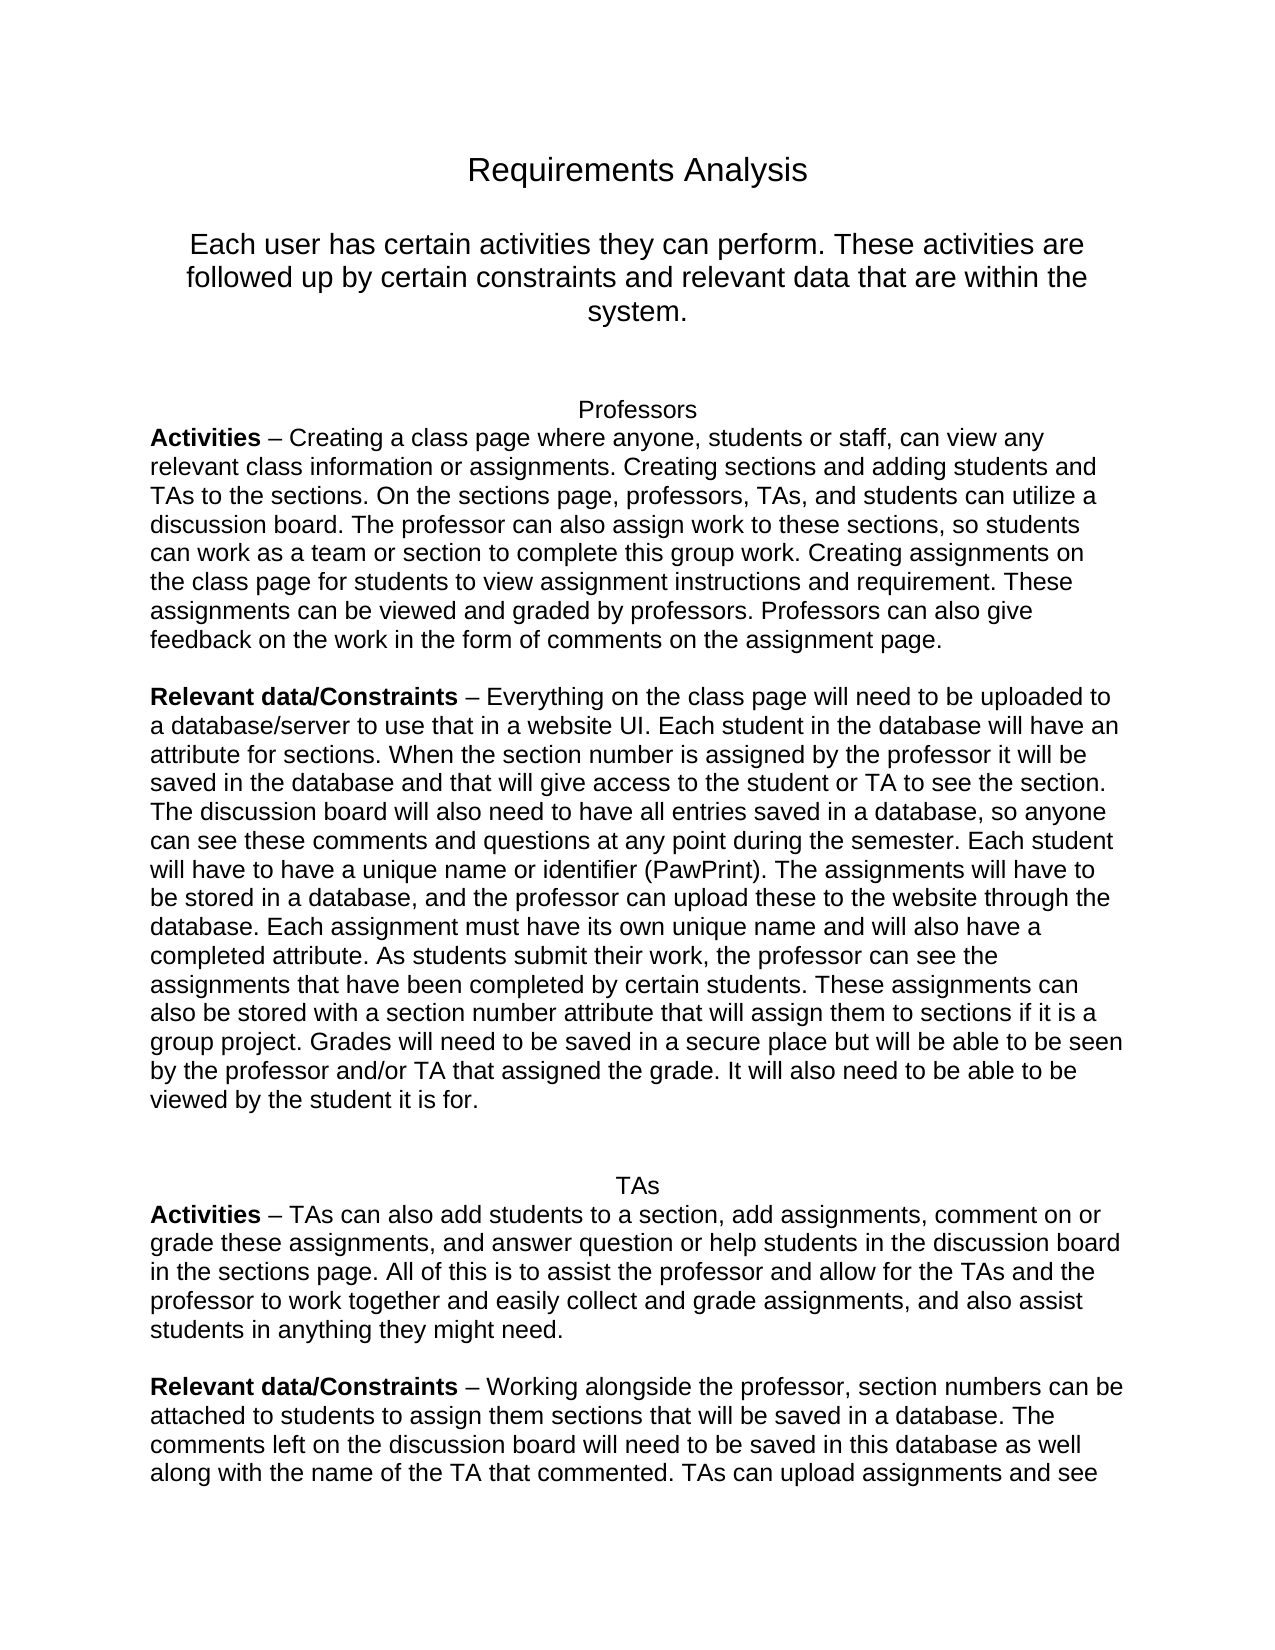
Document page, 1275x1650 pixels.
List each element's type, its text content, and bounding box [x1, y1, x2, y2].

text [150, 1372, 1125, 1487]
text Requirements Analysis [150, 150, 1125, 188]
text Relevant data/Constraints – Everything on the class page will need to be uploaded to a database/server to use that in a website UI. Each student in the database will have an attribute for sections. When the section number is assigned by the professor it will be saved in the database and that will give access to the student or TA to see the section. The discussion board will also need to have all entries saved in a database, so anyone can see these comments and questions at any point during the semester. Each student will have to have a unique name or identifier (PawPrint). The assignments will have to be stored in a database, and the professor can upload these to the website through the database. Each assignment must have its own unique name and will also have a completed attribute. As students submit their work, the professor can see the assignments that have been completed by certain students. These assignments can also be stored with a section number attribute that will assign them to sections if it is a group project. Grades will need to be saved in a secure place but will be able to be seen by the professor and/or TA that assigned the grade. It will also need to be able to be viewed by the student it is for. [150, 682, 1125, 1113]
text TAs [150, 1171, 1125, 1199]
text Professors [150, 394, 1125, 423]
text Activities – TAs can also add students to a section, add assignments, comment on or grade these assignments, and answer question or help students in the discussion board in the sections page. All of this is to assist the professor and allow for the TAs and the professor to work together and easily collect and grade assignments, and also assist students in anything they might need. [150, 1199, 1125, 1343]
text Each user has certain activities they can perform. These activities are followed up by certain constraints and relevant data that are within the system. [150, 227, 1125, 327]
text Activities – Creating a class page where anyone, students or staff, can view any relevant class information or assignments. Creating sections and adding students and TAs to the sections. On the sections page, professors, TAs, and students can utilize a discussion board. The professor can also assign work to these sections, so students can work as a team or section to complete this group work. Creating assignments on the class page for students to view assignment instructions and requirement. These assignments can be viewed and graded by professors. Professors can also give feedback on the work in the form of comments on the assignment page. [150, 423, 1125, 653]
